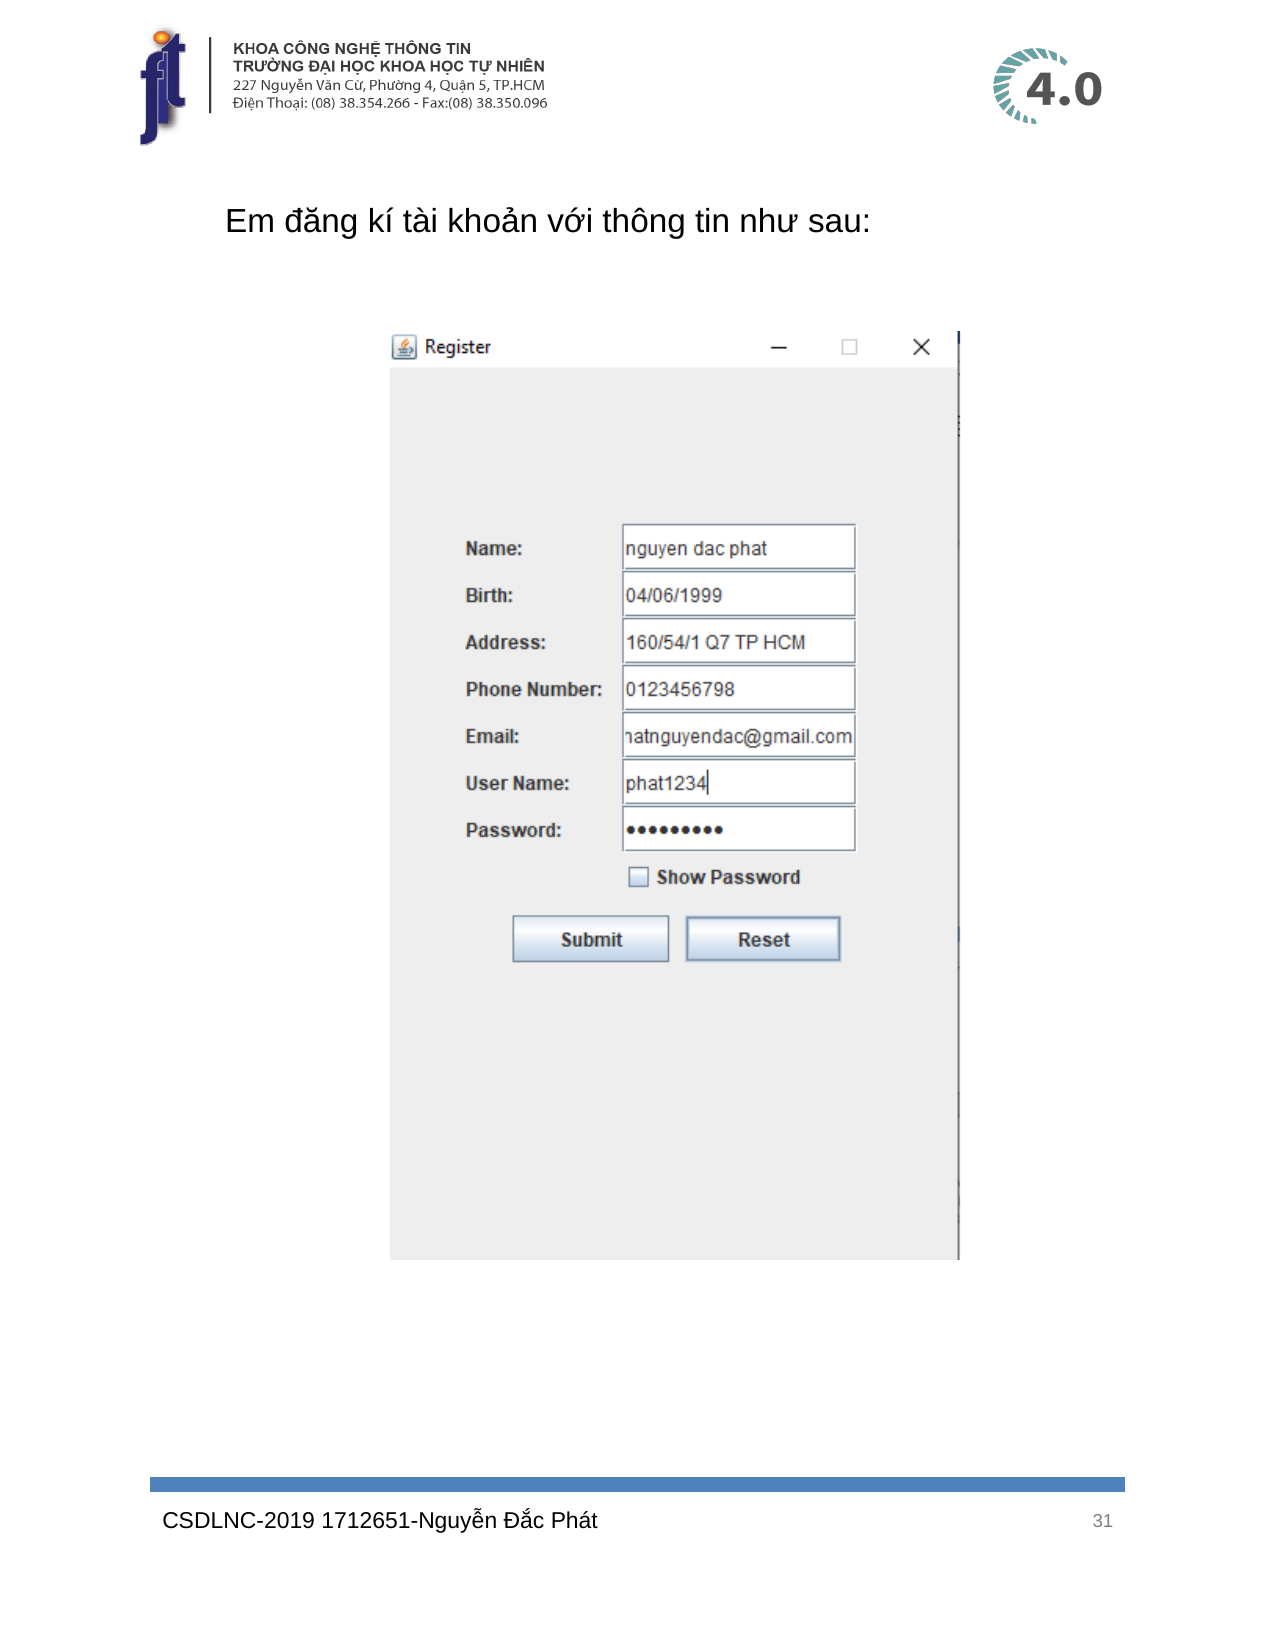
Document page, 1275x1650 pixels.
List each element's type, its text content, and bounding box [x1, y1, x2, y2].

picture [985, 41, 1108, 127]
picture [117, 21, 580, 167]
picture [389, 331, 961, 1260]
text Em đăng kí tài khoản với thông tin như sau: [225, 201, 1125, 239]
